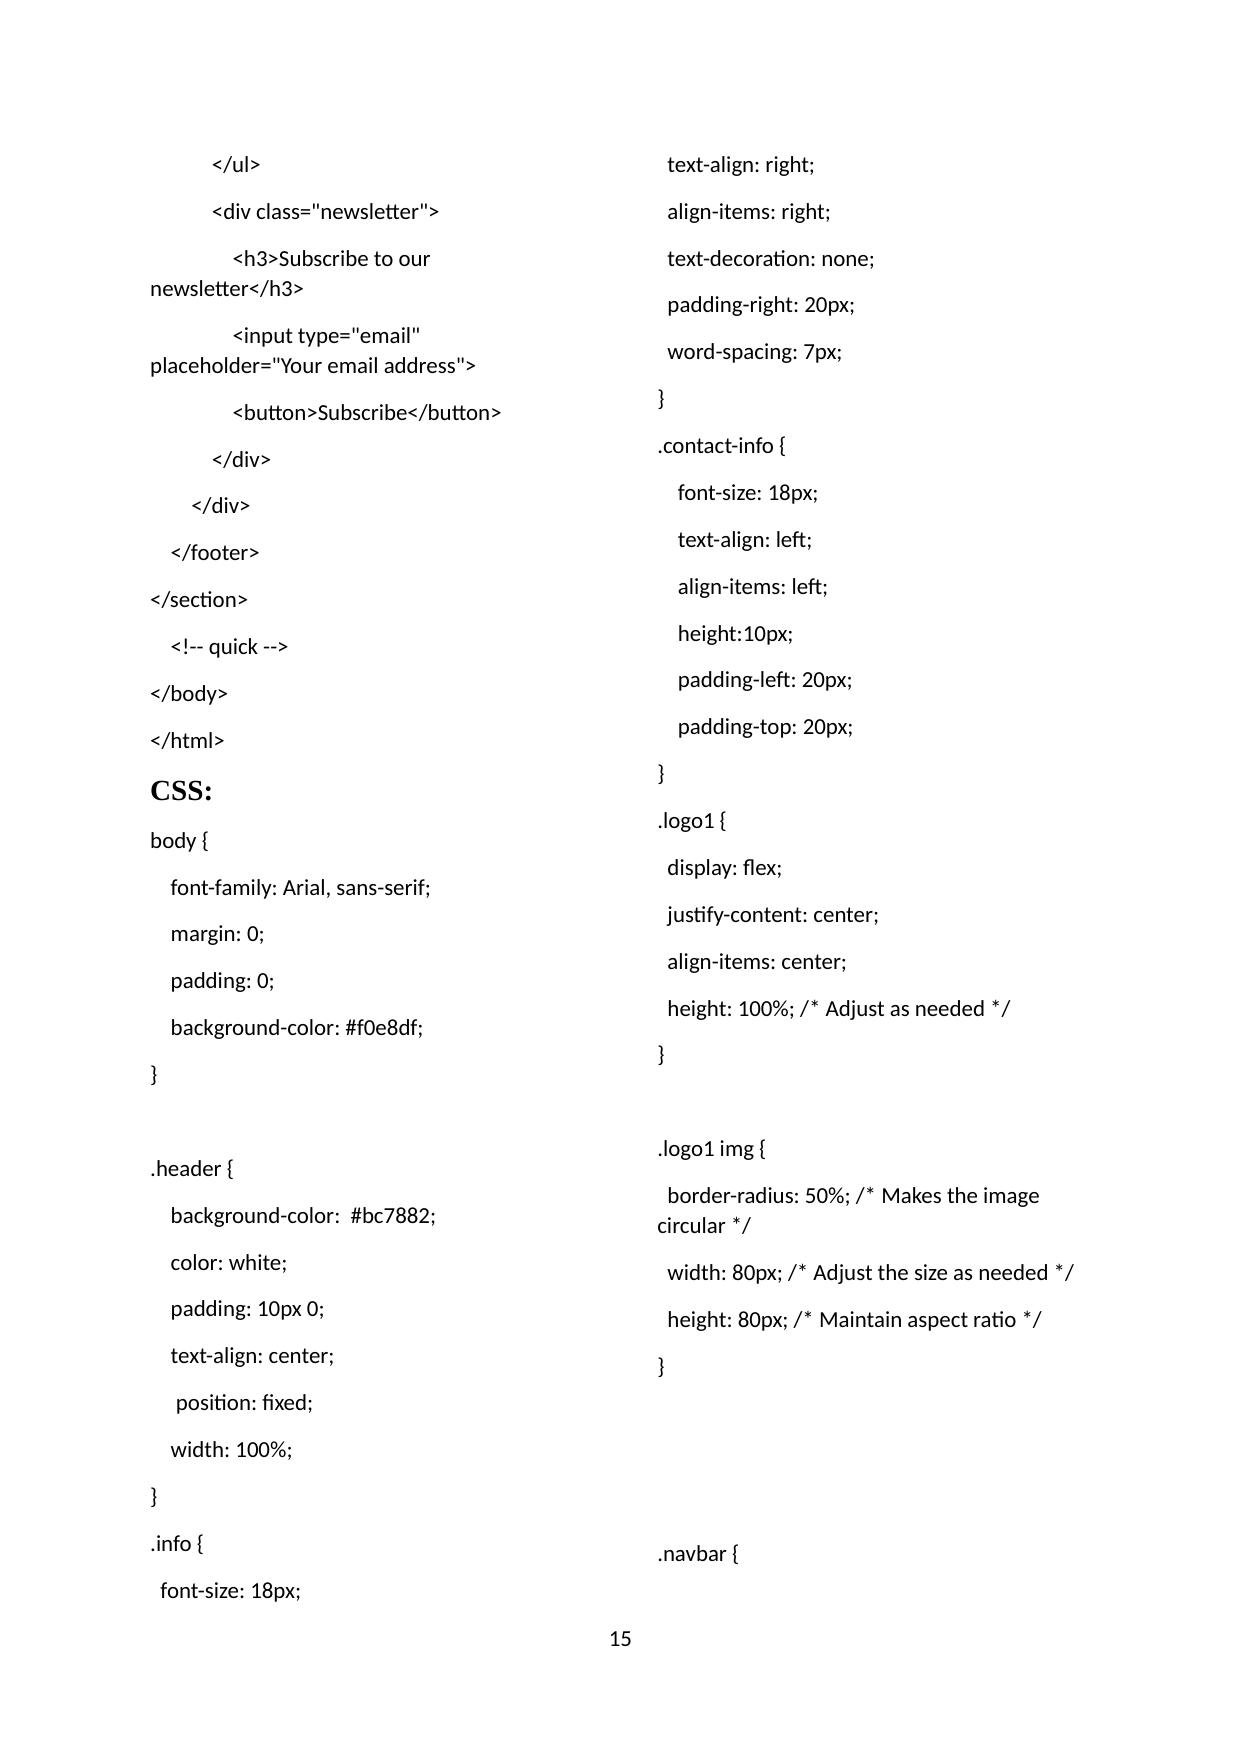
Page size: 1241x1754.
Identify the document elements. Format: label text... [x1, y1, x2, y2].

text text-decoration: none; [657, 244, 1090, 272]
text display: flex; [657, 853, 1090, 881]
text text-align: left; [657, 525, 1090, 553]
text .logo1 { [657, 806, 1090, 834]
text CSS: [150, 773, 583, 806]
text width: 80px; /* Adjust the size as needed */ [657, 1258, 1090, 1286]
text margin: 0; [150, 919, 583, 947]
text color: white; [150, 1248, 583, 1276]
text } [150, 1060, 583, 1088]
text </section> [150, 585, 583, 613]
text padding: 0; [150, 966, 583, 994]
text .info { [150, 1529, 583, 1557]
text align-items: center; [657, 947, 1090, 975]
text padding: 10px 0; [150, 1294, 583, 1322]
text .navbar { [657, 1539, 1090, 1568]
text .header { [150, 1154, 583, 1182]
text <button>Subscribe</button> [150, 398, 583, 426]
text <h3>Subscribe to our newsletter</h3> [150, 244, 583, 302]
text .contact-info { [657, 431, 1090, 459]
text background-color: #f0e8df; [150, 1013, 583, 1041]
text </body> [150, 679, 583, 707]
text } [657, 759, 1090, 787]
text word-spacing: 7px; [657, 337, 1090, 366]
text <div class="newsletter"> [150, 197, 583, 225]
text </ul> [150, 150, 583, 178]
text width: 100%; [150, 1435, 583, 1463]
text padding-left: 20px; [657, 666, 1090, 694]
text font-size: 18px; [657, 478, 1090, 506]
text } [657, 384, 1090, 412]
text align-items: right; [657, 197, 1090, 225]
text <!-- quick --> [150, 632, 583, 660]
text border-radius: 50%; /* Makes the image circular */ [657, 1181, 1090, 1239]
text padding-top: 20px; [657, 712, 1090, 741]
text position: fixed; [150, 1388, 583, 1416]
text font-family: Arial, sans-serif; [150, 873, 583, 901]
text </footer> [150, 538, 583, 567]
text .logo1 img { [657, 1134, 1090, 1162]
text text-align: center; [150, 1341, 583, 1369]
text align-items: left; [657, 572, 1090, 600]
text </div> [150, 492, 583, 520]
text <input type="email" placeholder="Your email address"> [150, 321, 583, 379]
text height: 100%; /* Adjust as needed */ [657, 994, 1090, 1022]
text font-size: 18px; [150, 1576, 583, 1604]
text height: 80px; /* Maintain aspect ratio */ [657, 1305, 1090, 1333]
text } [150, 1482, 583, 1510]
text background-color: #bc7882; [150, 1201, 583, 1229]
text text-align: right; [657, 150, 1090, 178]
text height:10px; [657, 619, 1090, 647]
text justify-content: center; [657, 900, 1090, 928]
text </html> [150, 726, 583, 754]
text </div> [150, 445, 583, 473]
text } [657, 1041, 1090, 1069]
text body { [150, 826, 583, 854]
text } [657, 1352, 1090, 1380]
text padding-right: 20px; [657, 291, 1090, 319]
